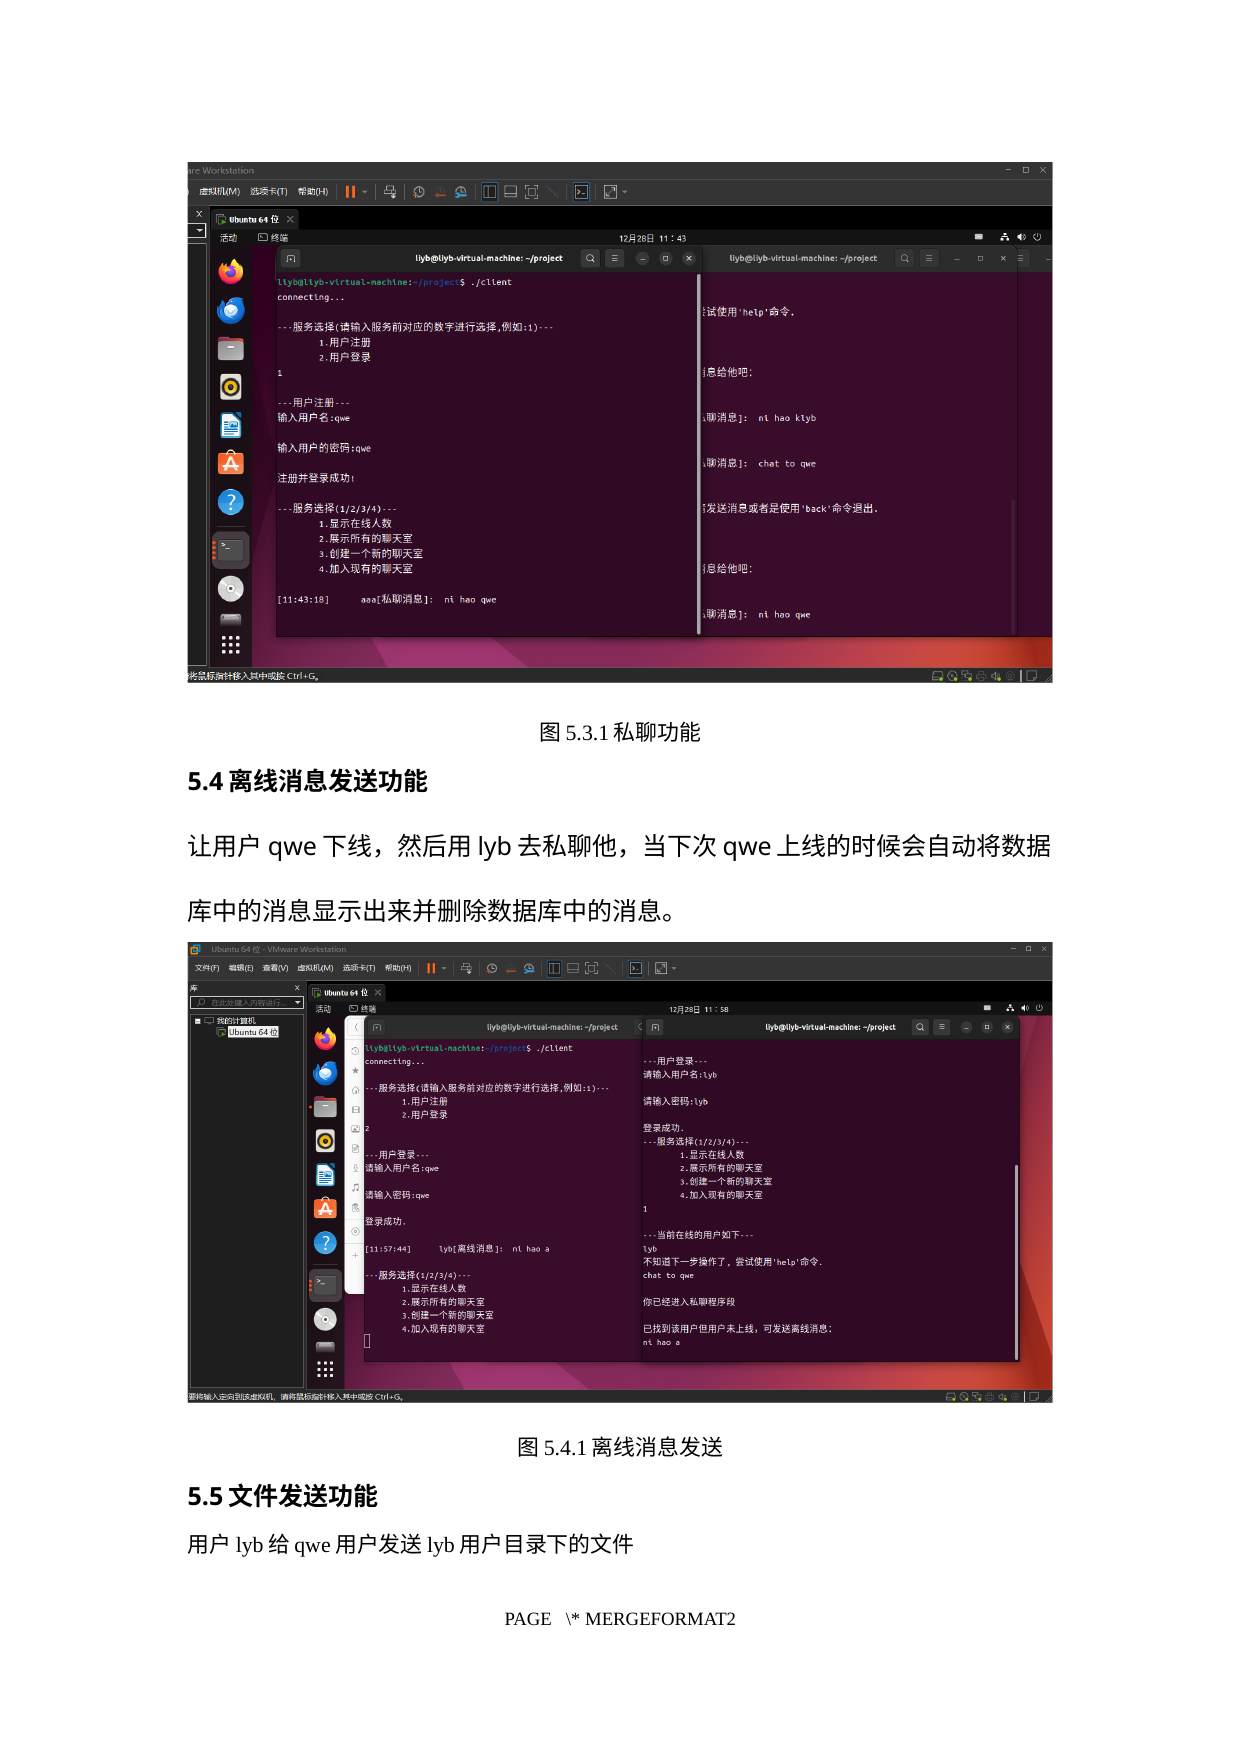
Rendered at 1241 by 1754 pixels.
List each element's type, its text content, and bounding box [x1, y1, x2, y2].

text 图5.3.1私聊功能 [187, 714, 1053, 747]
text 让用户qwe下线，然后用lyb去私聊他，当下次qwe上线的时候会自动将数据库中的消息显示出来并删除数据库中的消息。 [187, 812, 1053, 942]
text 5.4离线消息发送功能 [187, 747, 1053, 812]
text 5.5文件发送功能 [187, 1462, 1053, 1527]
picture [187, 162, 1053, 683]
text 用户lyb给qwe用户发送lyb用户目录下的文件 [187, 1527, 1053, 1559]
picture [187, 942, 1053, 1403]
text 图5.4.1离线消息发送 [187, 1429, 1053, 1462]
